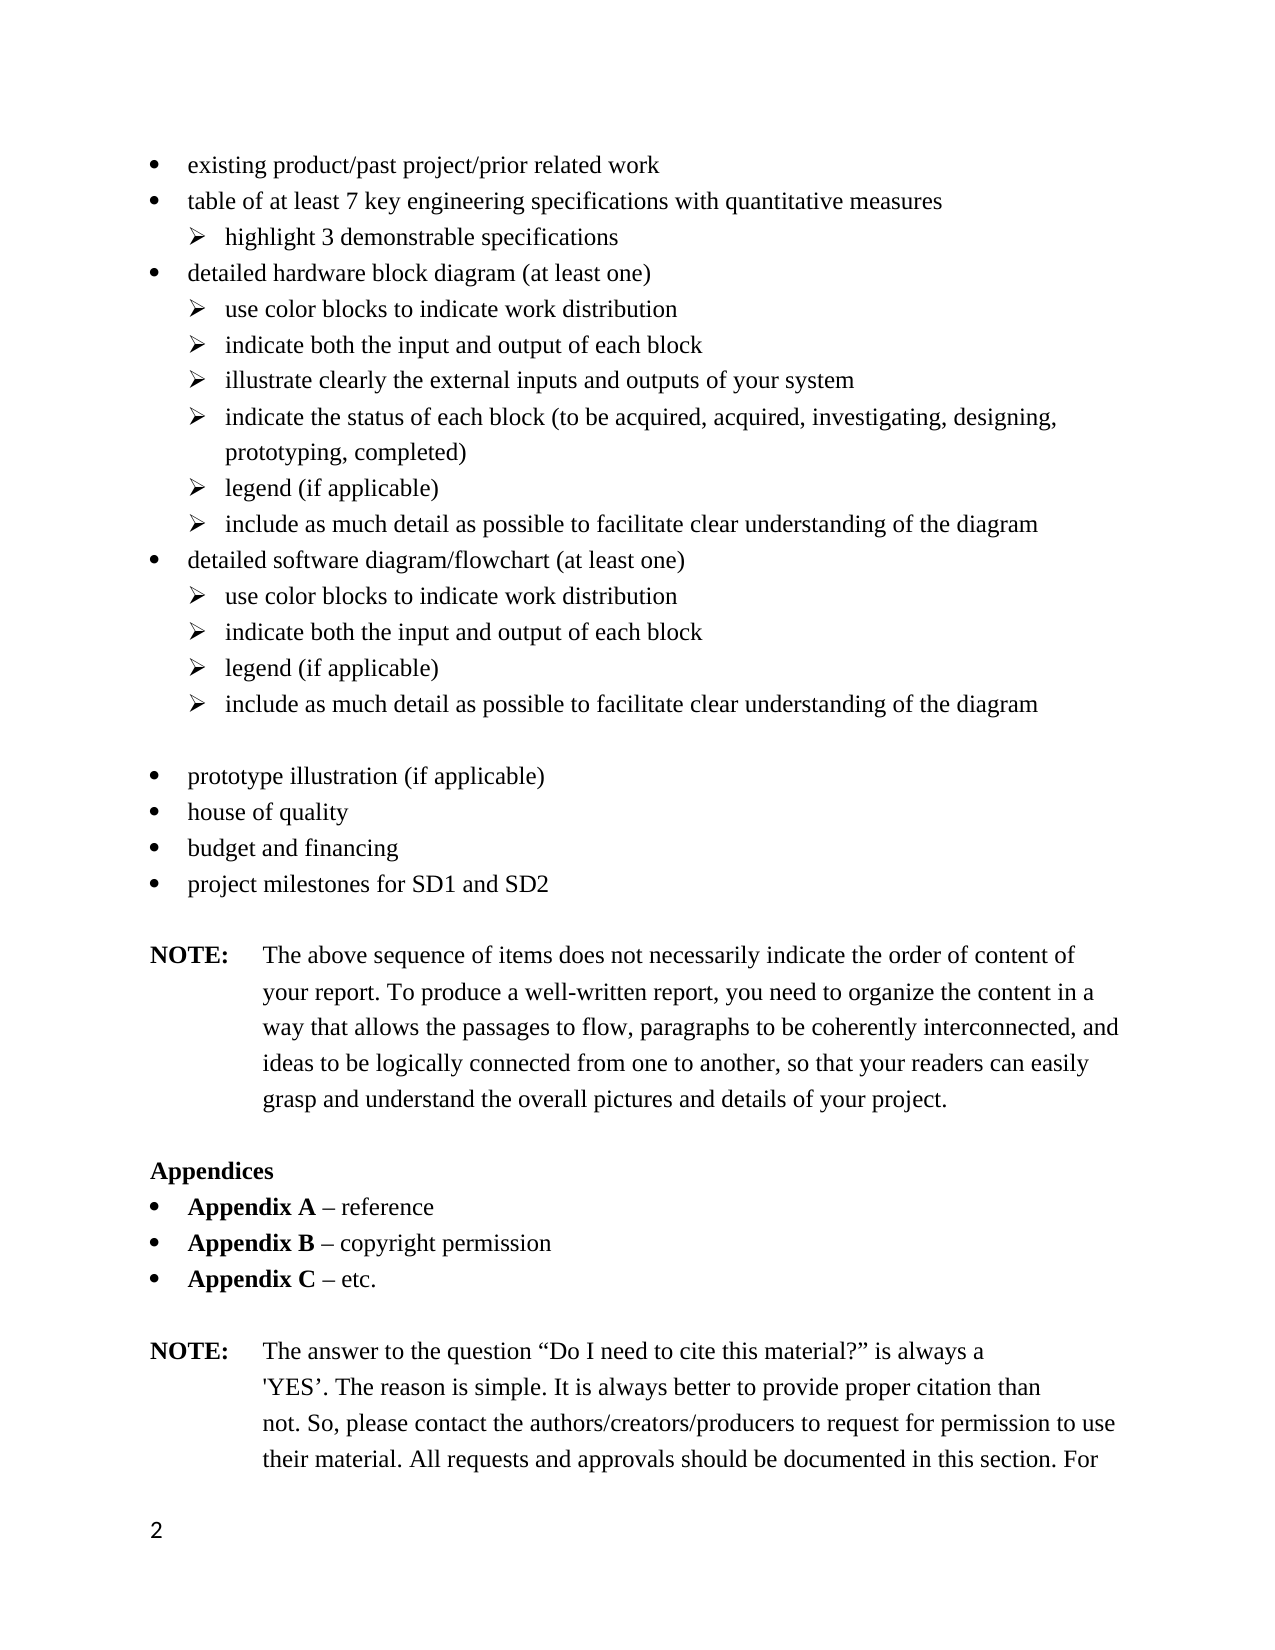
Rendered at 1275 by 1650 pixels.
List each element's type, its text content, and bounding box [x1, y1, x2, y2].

list legend (if applicable) [187, 653, 1125, 682]
list prototype illustration (if applicable) [150, 761, 1125, 790]
list use color blocks to indicate work distribution [187, 581, 1125, 610]
list house of quality [150, 797, 1125, 826]
list detailed software diagram/flowchart (at least one) [150, 545, 1125, 574]
list highlight 3 demonstrable specifications [187, 222, 1125, 251]
text 'YES’. The reason is simple. It is always better to provide proper citation than [225, 1372, 1125, 1401]
list table of at least 7 key engineering specifications with quantitative measures [150, 186, 1125, 215]
list Appendix B – copyright permission [150, 1228, 1125, 1257]
list illustrate clearly the external inputs and outputs of your system [187, 366, 1125, 394]
list legend (if applicable) [187, 473, 1125, 502]
list indicate both the input and output of each block [187, 330, 1125, 358]
list use color blocks to indicate work distribution [187, 294, 1125, 322]
text Appendices [150, 1156, 1125, 1185]
list budget and financing [150, 833, 1125, 862]
list indicate the status of each block (to be acquired, acquired, investigating, designing, prototyping, completed) [187, 402, 1125, 466]
text their material. All requests and approvals should be documented in this section. For [225, 1444, 1125, 1472]
list project milestones for SD1 and SD2 [150, 869, 1125, 897]
list indicate both the input and output of each block [187, 617, 1125, 646]
list include as much detail as possible to facilitate clear understanding of the diagram [187, 689, 1125, 718]
list Appendix A – reference [150, 1192, 1125, 1221]
list detailed hardware block diagram (at least one) [150, 258, 1125, 287]
list include as much detail as possible to facilitate clear understanding of the diagram [187, 509, 1125, 538]
text NOTE: The answer to the question “Do I need to cite this material?” is always a [150, 1336, 1125, 1365]
text not. So, please contact the authors/creators/producers to request for permission to use [225, 1408, 1125, 1437]
list existing product/past project/prior related work [150, 150, 1125, 179]
text NOTE: The above sequence of items does not necessarily indicate the order of content of your report. To produce a well-written report, you need to organize the content in a way that allows the passages to flow, paragraphs to be coherently interconnected, and ideas to be logically connected from one to another, so that your readers can easily grasp and understand the overall pictures and details of your project. [150, 941, 1125, 1113]
list Appendix C – etc. [150, 1264, 1125, 1293]
